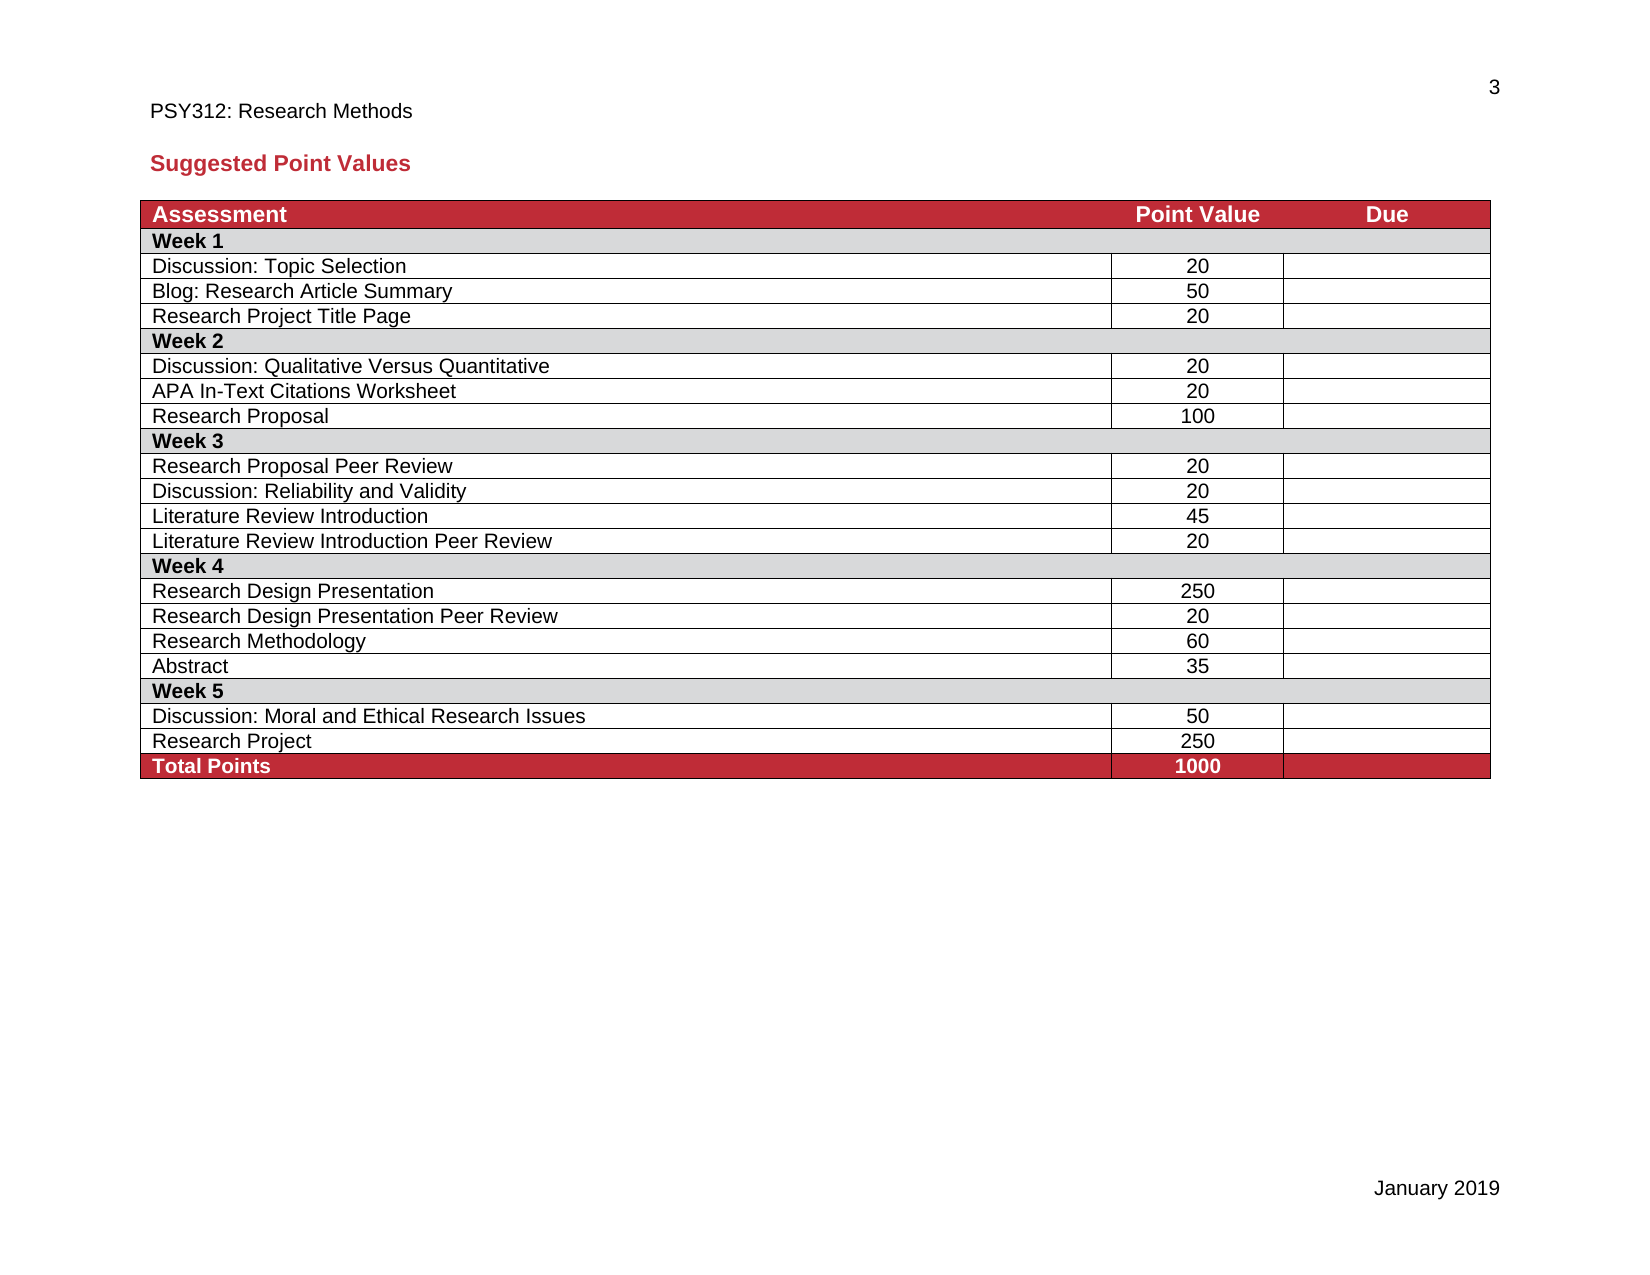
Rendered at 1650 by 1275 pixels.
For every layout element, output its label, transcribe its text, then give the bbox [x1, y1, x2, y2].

table_cell [1284, 529, 1490, 553]
table_cell Research Project Title Page [141, 304, 1111, 328]
table_cell [1284, 429, 1490, 453]
table_cell APA In-Text Citations Worksheet [141, 379, 1111, 403]
table_cell Week 3 [141, 429, 1112, 453]
table_cell [1284, 554, 1490, 578]
table_cell Abstract [141, 654, 1111, 678]
table_cell 100 [1112, 404, 1283, 428]
table_cell Week 1 [141, 229, 1112, 253]
table_cell 250 [1112, 729, 1283, 753]
table_cell Research Proposal [141, 404, 1111, 428]
table_cell Discussion: Topic Selection [141, 254, 1111, 278]
table_cell Literature Review Introduction Peer Review [141, 529, 1111, 553]
table_cell [1284, 354, 1490, 378]
table_cell 50 [1112, 704, 1283, 728]
table_header Assessment [141, 201, 1112, 228]
table_cell 20 [1112, 529, 1283, 553]
table_cell [1284, 654, 1490, 678]
table_cell Research Design Presentation Peer Review [141, 604, 1111, 628]
table_cell 20 [1112, 604, 1283, 628]
table_cell Total Points [141, 754, 1111, 778]
table_header Point Value [1112, 201, 1284, 228]
table_cell 20 [1112, 354, 1283, 378]
table_cell [1112, 679, 1284, 703]
table_cell 20 [1112, 304, 1283, 328]
table_cell Week 4 [141, 554, 1112, 578]
table_cell 20 [1112, 254, 1283, 278]
table_cell [1284, 454, 1490, 478]
table_cell [1112, 229, 1284, 253]
table_cell Blog: Research Article Summary [141, 279, 1111, 303]
table_cell [1284, 404, 1490, 428]
table_cell [1284, 504, 1490, 528]
table_cell [1284, 304, 1490, 328]
table_cell [1284, 229, 1490, 253]
table_cell 20 [1112, 479, 1283, 503]
table_cell Research Proposal Peer Review [141, 454, 1111, 478]
table_cell [1284, 604, 1490, 628]
table_cell [1284, 704, 1490, 728]
table_cell Literature Review Introduction [141, 504, 1111, 528]
table_cell Research Design Presentation [141, 579, 1111, 603]
table_cell Discussion: Qualitative Versus Quantitative [141, 354, 1111, 378]
table_cell [1284, 379, 1490, 403]
table_cell 50 [1112, 279, 1283, 303]
table_cell Research Project [141, 729, 1111, 753]
table_cell [1284, 479, 1490, 503]
table_cell Discussion: Moral and Ethical Research Issues [141, 704, 1111, 728]
table_cell 20 [1112, 454, 1283, 478]
table_cell Week 2 [141, 329, 1112, 353]
table_cell 35 [1112, 654, 1283, 678]
table_cell Discussion: Reliability and Validity [141, 479, 1111, 503]
table_cell [1284, 254, 1490, 278]
table_cell 60 [1112, 629, 1283, 653]
table_cell [1112, 554, 1284, 578]
table_cell [1284, 754, 1490, 778]
table_cell [1284, 629, 1490, 653]
table_cell [1284, 279, 1490, 303]
table_cell [1284, 579, 1490, 603]
table_cell [1284, 329, 1490, 353]
table_cell Week 5 [141, 679, 1112, 703]
table_cell 45 [1112, 504, 1283, 528]
table_cell 20 [1112, 379, 1283, 403]
table_cell [1112, 329, 1284, 353]
table_cell Research Methodology [141, 629, 1111, 653]
table_cell [1284, 679, 1490, 703]
table_cell 250 [1112, 579, 1283, 603]
subtitle Suggested Point Values [150, 150, 1500, 176]
table_cell [1112, 429, 1284, 453]
table_header Due [1284, 201, 1490, 228]
table_cell 1000 [1112, 754, 1283, 778]
table_cell [1284, 729, 1490, 753]
